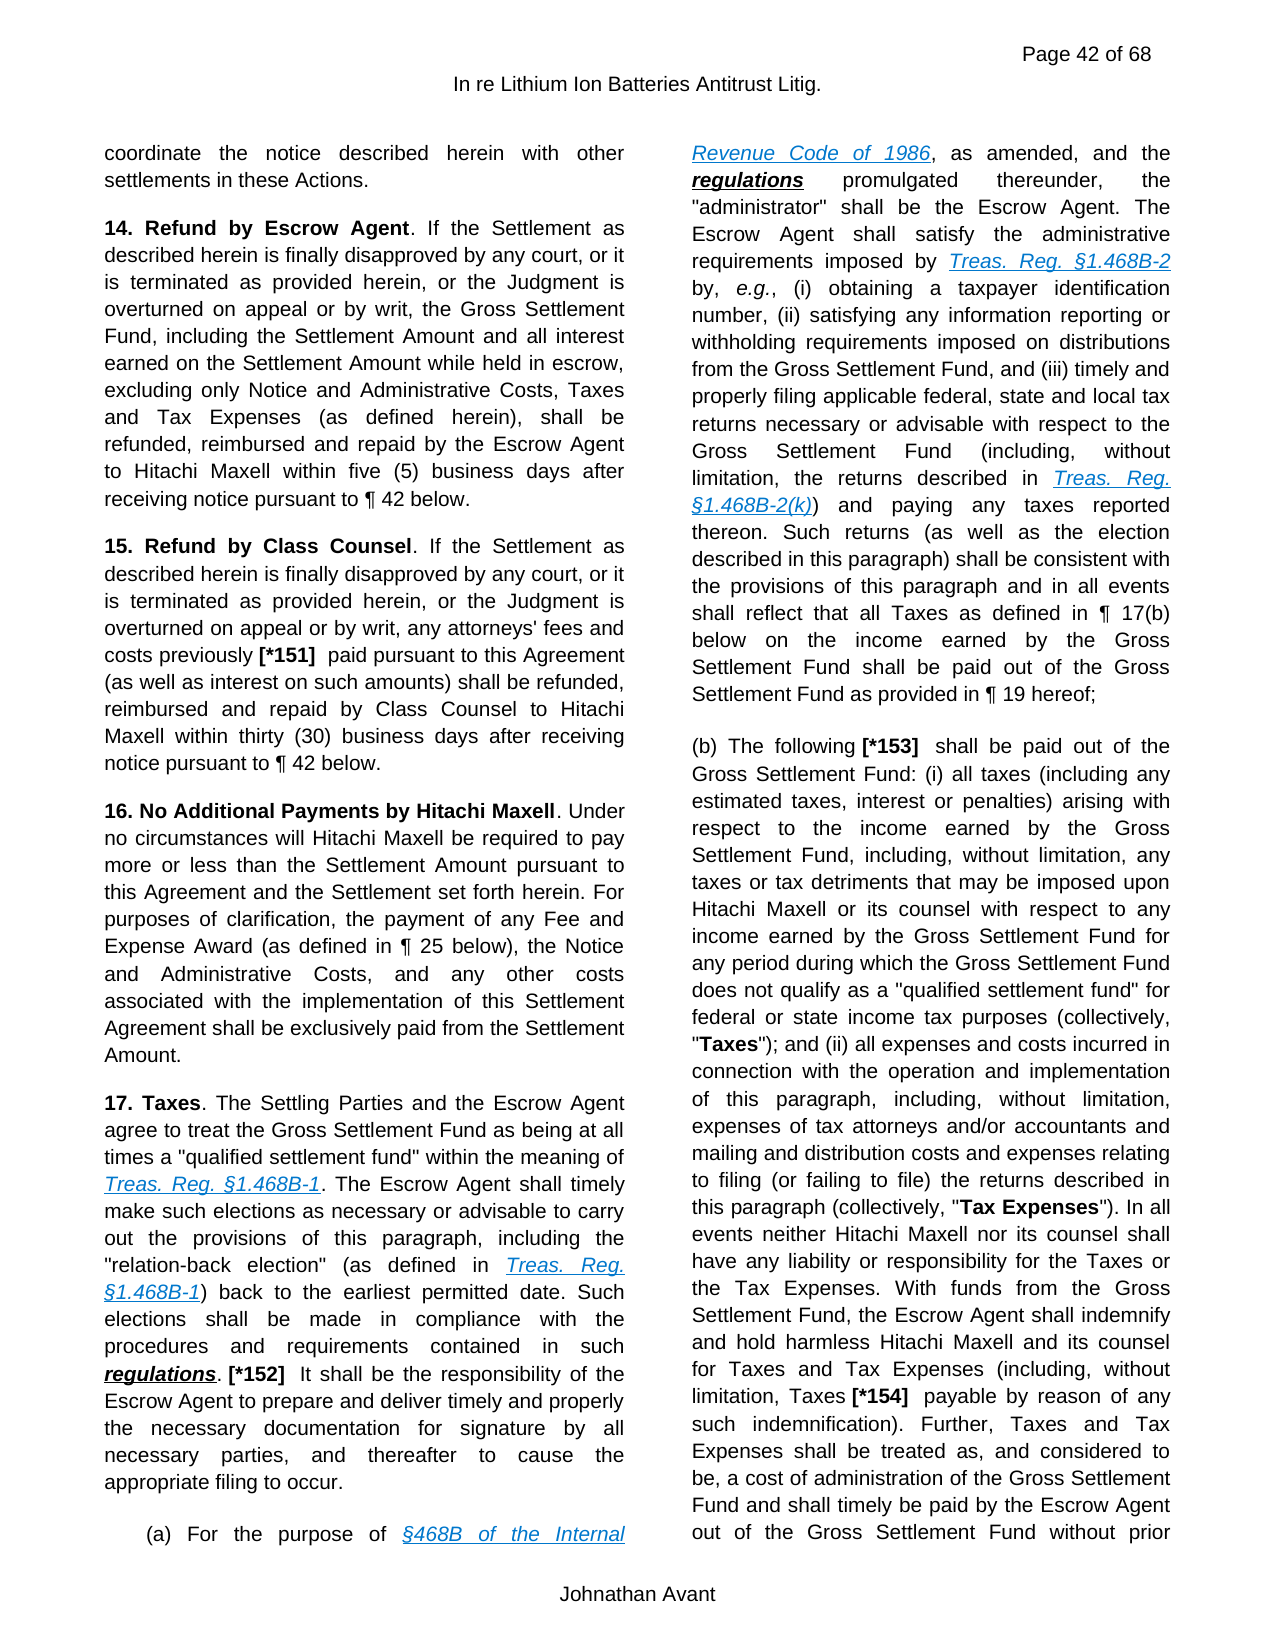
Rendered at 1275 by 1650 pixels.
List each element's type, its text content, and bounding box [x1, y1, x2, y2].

text 15. Refund by Class Counsel. If the Settlement as described herein is finally disapproved by any court, or it is terminated as provided herein, or the Judgment is overturned on appeal or by writ, any attorneys' fees and costs previously [*151] paid pursuant to this Agreement (as well as interest on such amounts) shall be refunded, reimbursed and repaid by Class Counsel to Hitachi Maxell within thirty (30) business days after receiving notice pursuant to ¶ 42 below. [104, 531, 625, 775]
text (a) For the purpose of §468B of the Internal Revenue Code of 1986, as amended, and the regulations promulgated thereunder, the "administrator" shall be the Escrow Agent. The Escrow Agent shall satisfy the administrative requirements imposed by Treas. Reg. §1.468B-2 by, e.g., (i) obtaining a taxpayer identification number, (ii) satisfying any information reporting or withholding requirements imposed on distributions from the Gross Settlement Fund, and (iii) timely and properly filing applicable federal, state and local tax returns necessary or advisable with respect to the Gross Settlement Fund (including, without limitation, the returns described in Treas. Reg. §1.468B-2(k)) and paying any taxes reported thereon. Such returns (as well as the election described in this paragraph) shall be consistent with the provisions of this paragraph and in all events shall reflect that all Taxes as defined in ¶ 17(b) below on the income earned by the Gross Settlement Fund shall be paid out of the Gross Settlement Fund as provided in ¶ 19 hereof; [692, 137, 1171, 706]
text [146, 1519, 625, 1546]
text 17. Taxes. The Settling Parties and the Escrow Agent agree to treat the Gross Settlement Fund as being at all times a "qualified settlement fund" within the meaning of Treas. Reg. §1.468B-1. The Escrow Agent shall timely make such elections as necessary or advisable to carry out the provisions of this paragraph, including the "relation-back election" (as defined in Treas. Reg. §1.468B-1) back to the earliest permitted date. Such elections shall be made in compliance with the procedures and requirements contained in such regulations. [*152] It shall be the responsibility of the Escrow Agent to prepare and deliver timely and properly the necessary documentation for signature by all necessary parties, and thereafter to cause the appropriate filing to occur. [104, 1087, 625, 1494]
text 14. Refund by Escrow Agent. If the Settlement as described herein is finally disapproved by any court, or it is terminated as provided herein, or the Judgment is overturned on appeal or by writ, the Gross Settlement Fund, including the Settlement Amount and all interest earned on the Settlement Amount while held in escrow, excluding only Notice and Administrative Costs, Taxes and Tax Expenses (as defined herein), shall be refunded, reimbursed and repaid by the Escrow Agent to Hitachi Maxell within five (5) business days after receiving notice pursuant to ¶ 42 below. [104, 212, 625, 510]
text 16. No Additional Payments by Hitachi Maxell. Under no circumstances will Hitachi Maxell be required to pay more or less than the Settlement Amount pursuant to this Agreement and the Settlement set forth herein. For purposes of clarification, the payment of any Fee and Expense Award (as defined in ¶ 25 below), the Notice and Administrative Costs, and any other costs associated with the implementation of this Settlement Agreement shall be exclusively paid from the Settlement Amount. [104, 796, 625, 1067]
